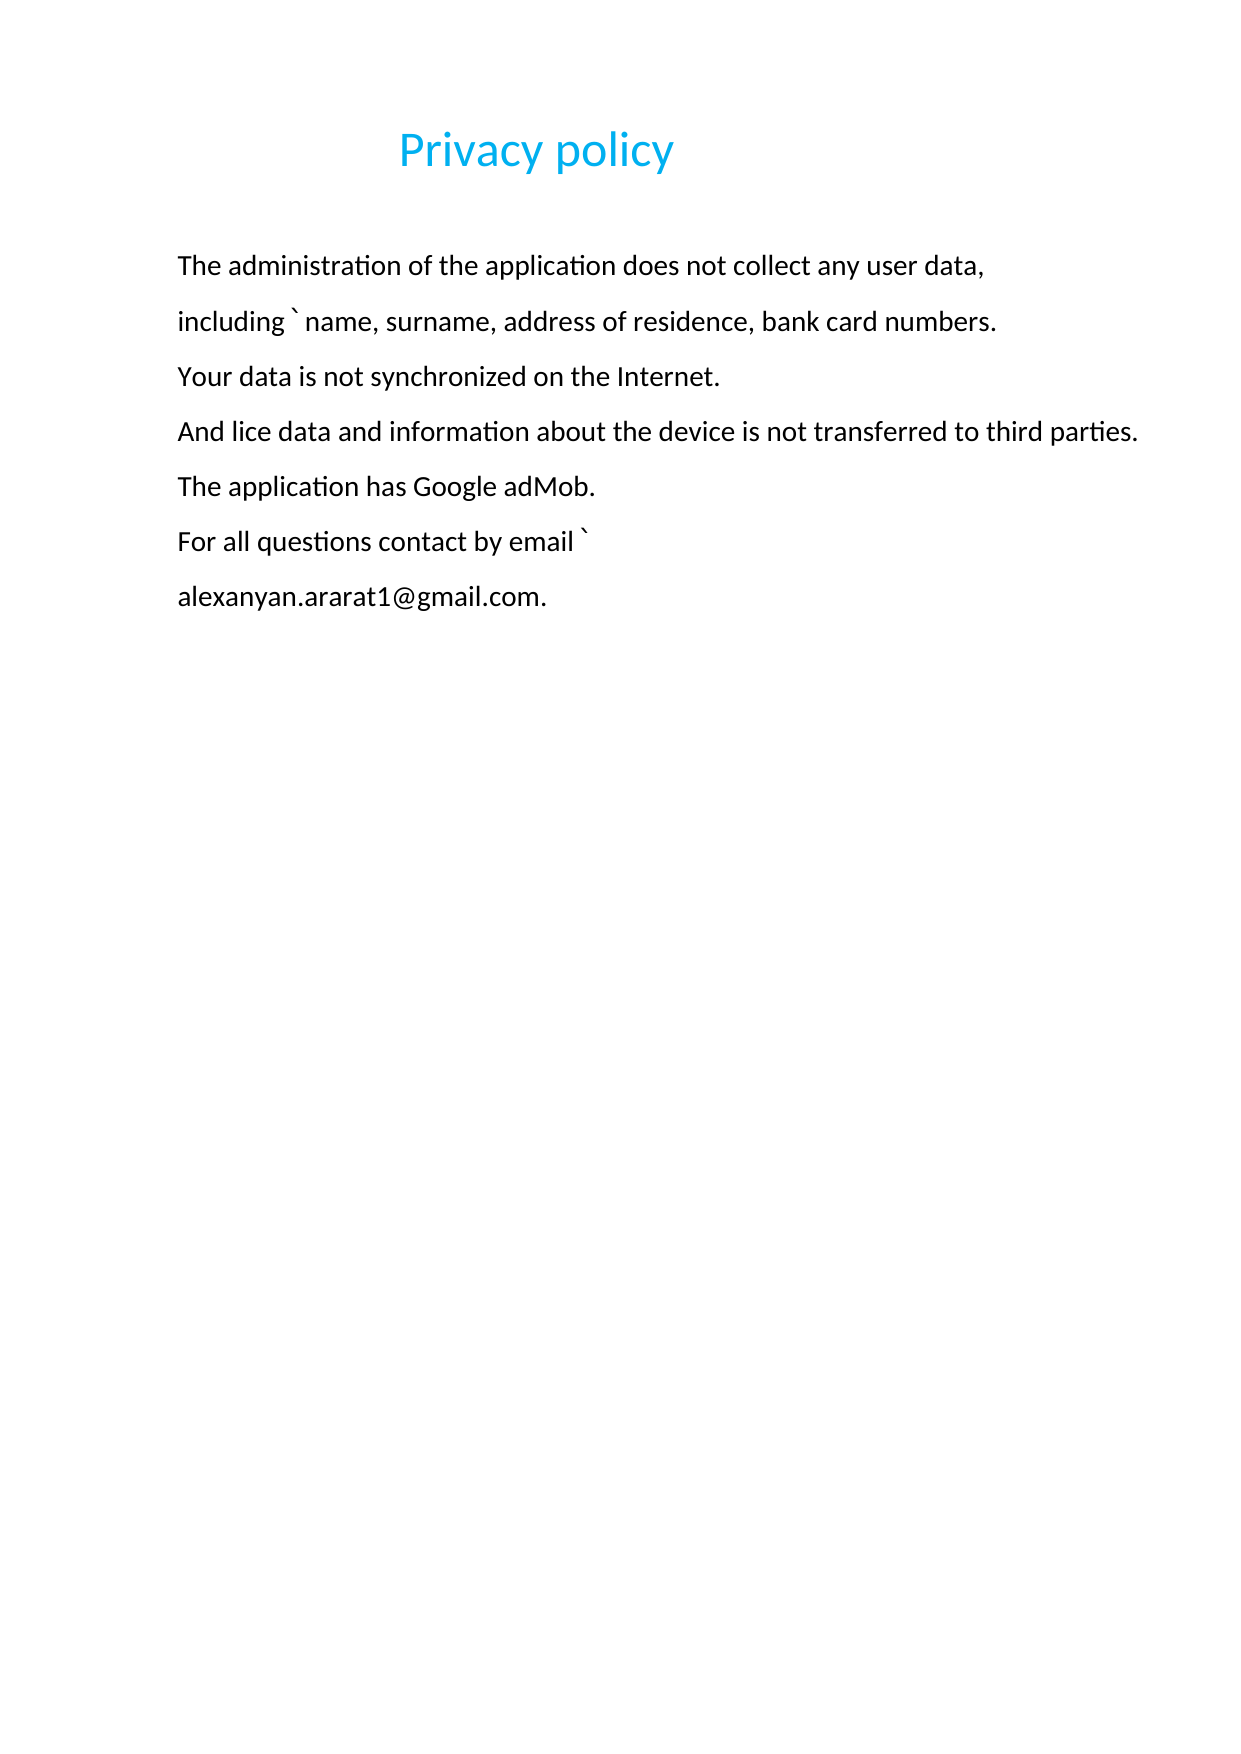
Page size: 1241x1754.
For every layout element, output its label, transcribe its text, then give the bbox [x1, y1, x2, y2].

text And lice data and information about the device is not transferred to third parties. [177, 413, 1152, 448]
text The administration of the application does not collect any user data, [177, 247, 1152, 283]
text Privacy policy [325, 118, 1152, 179]
text The application has Google adMob. [177, 468, 1152, 503]
text For all questions contact by email ՝ [177, 523, 1152, 559]
text Your data is not synchronized on the Internet. [177, 358, 1152, 393]
text including ՝ name, surname, address of residence, bank card numbers. [177, 303, 1152, 338]
text alexanyan.ararat1@gmail.com. [177, 578, 1152, 614]
